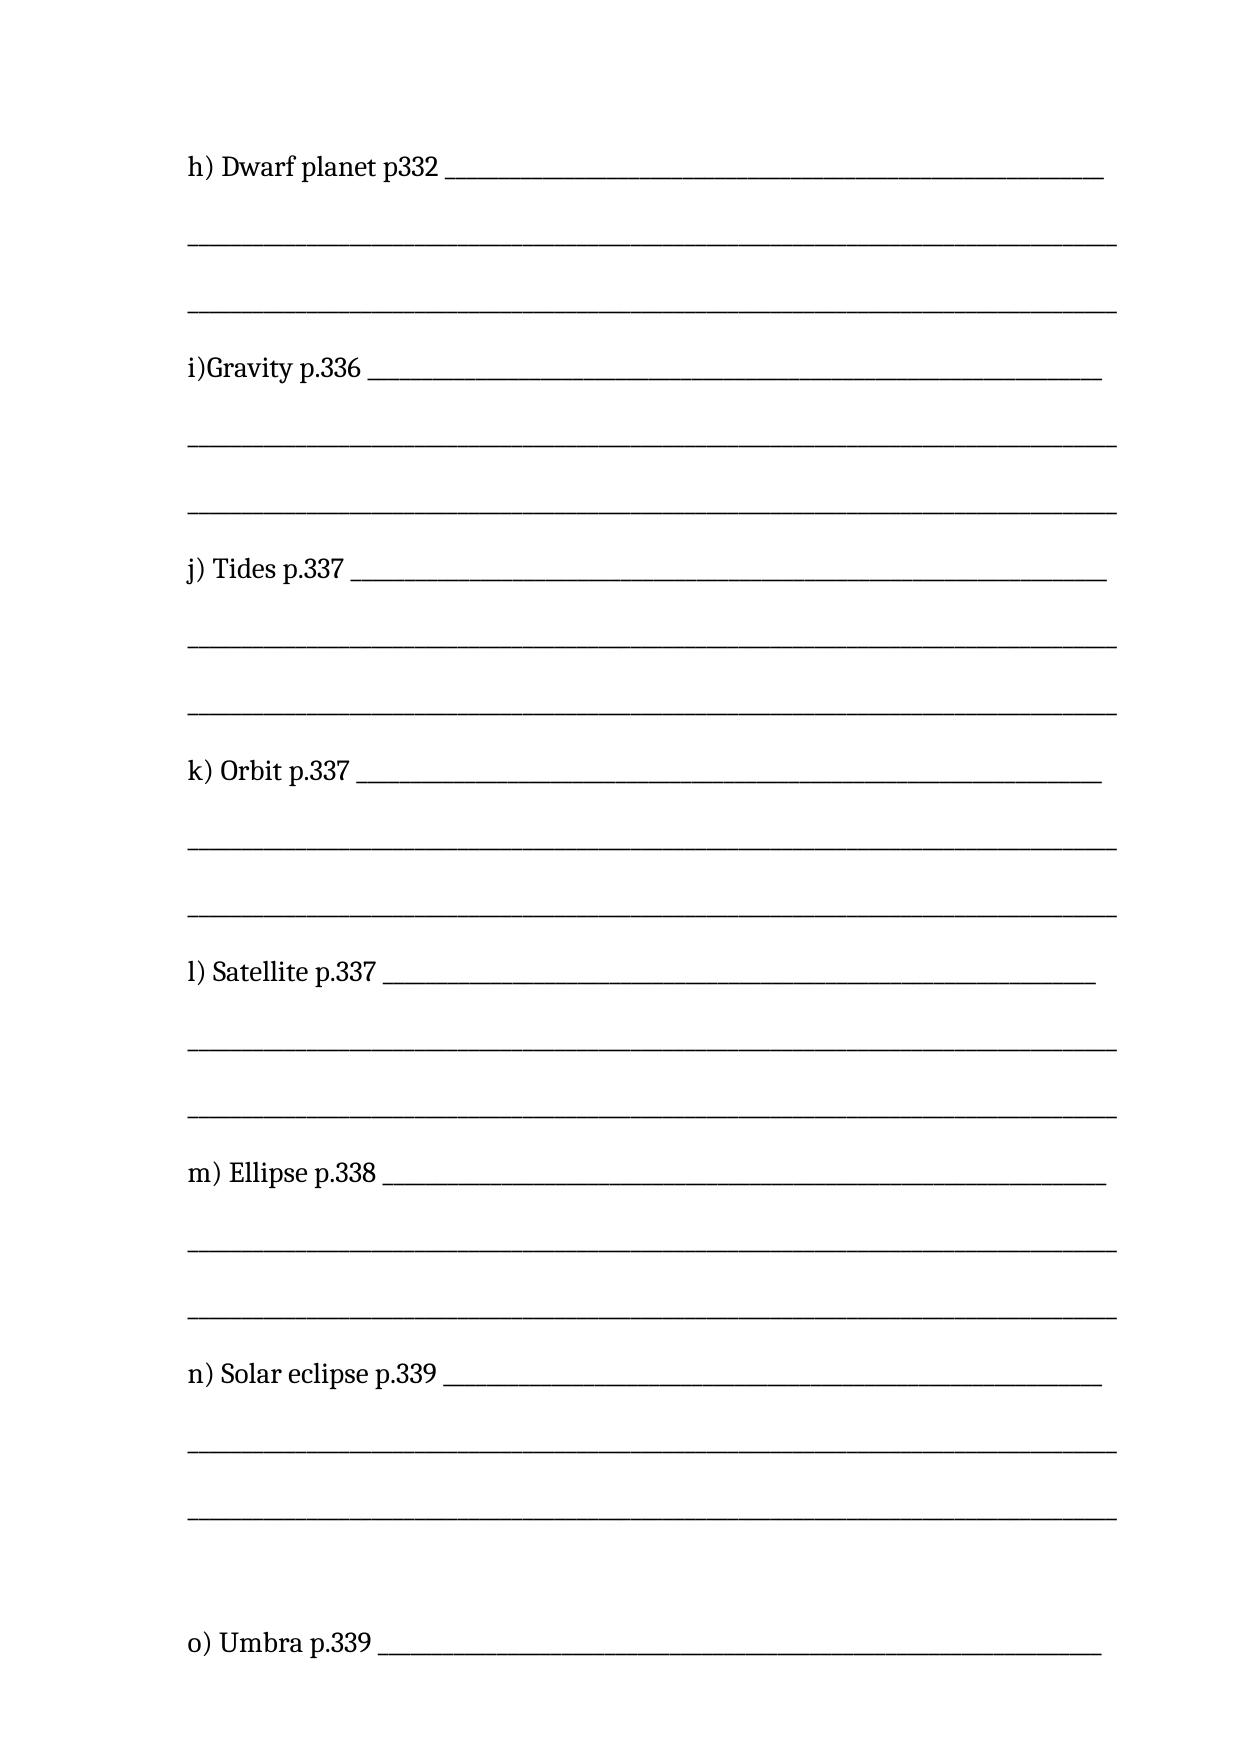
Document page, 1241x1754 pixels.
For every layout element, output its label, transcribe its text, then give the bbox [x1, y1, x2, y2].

text k) Orbit p.337 _____________________________________________________________________ [112, 754, 1128, 787]
text ______________________________________________________________________________________ [112, 1022, 1128, 1056]
text o) Umbra p.339 ___________________________________________________________________ [112, 1626, 1128, 1659]
text j) Tides p.337 ______________________________________________________________________ [112, 552, 1128, 586]
text l) Satellite p.337 __________________________________________________________________ [112, 955, 1128, 988]
text n) Solar eclipse p.339 _____________________________________________________________ [112, 1357, 1128, 1391]
text ______________________________________________________________________________________ [112, 418, 1128, 452]
text ______________________________________________________________________________________ [112, 888, 1128, 921]
text ______________________________________________________________________________________ [112, 821, 1128, 854]
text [112, 217, 1128, 251]
text ______________________________________________________________________________________ [112, 1290, 1128, 1324]
text ______________________________________________________________________________________ [112, 1089, 1128, 1123]
text h) Dwarf planet p332 _____________________________________________________________ [112, 150, 1128, 183]
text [112, 1492, 1128, 1525]
text m) Ellipse p.338 ___________________________________________________________________ [112, 1156, 1128, 1190]
text ______________________________________________________________________________________ [112, 1223, 1128, 1257]
text i)Gravity p.336 ____________________________________________________________________ [112, 351, 1128, 385]
text ______________________________________________________________________________________ [112, 284, 1128, 318]
text ______________________________________________________________________________________ [112, 687, 1128, 720]
text ______________________________________________________________________________________ [112, 619, 1128, 653]
text ______________________________________________________________________________________ [112, 485, 1128, 519]
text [112, 1424, 1128, 1458]
